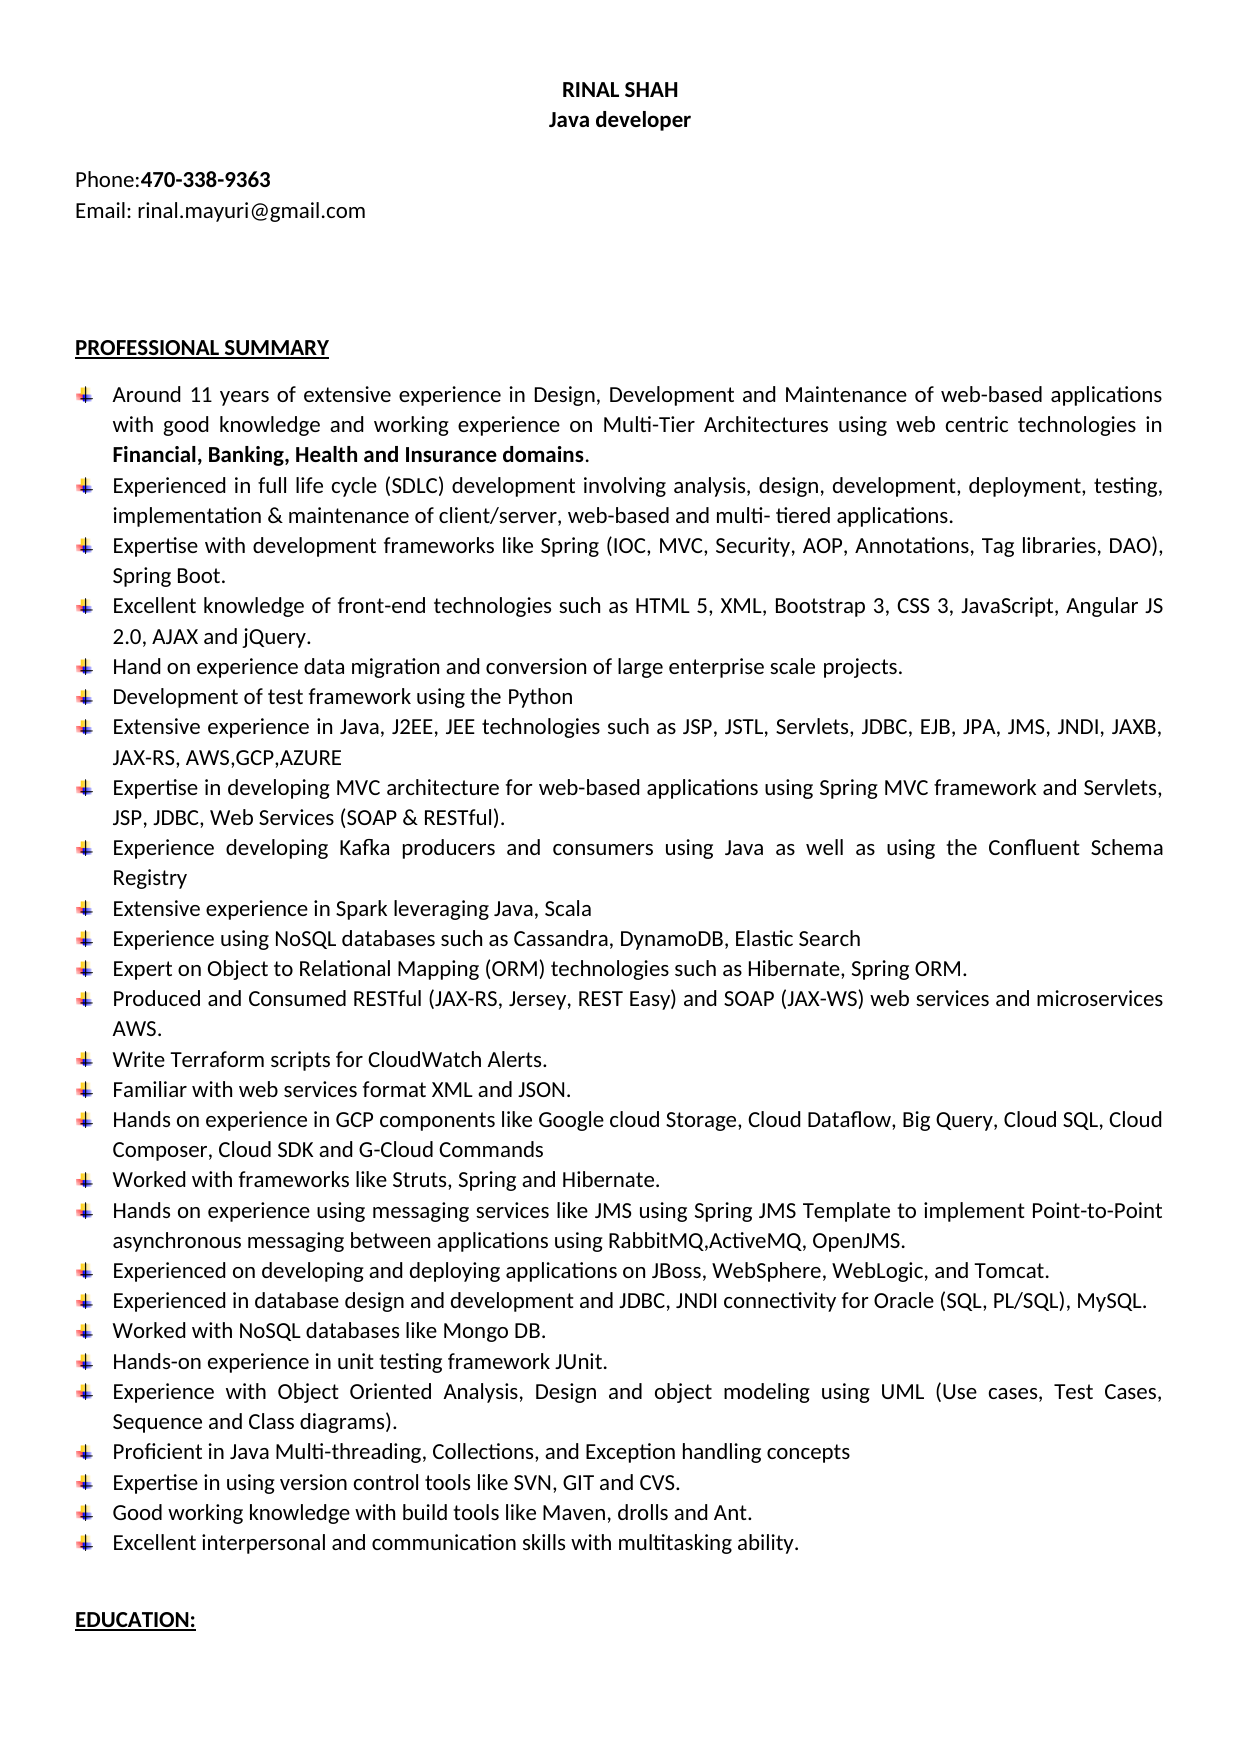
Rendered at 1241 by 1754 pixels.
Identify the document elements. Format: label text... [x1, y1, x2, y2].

list Expertise in developing MVC architecture for web-based applications using Spring MVC framework and Servlets, JSP, JDBC, Web Services (SOAP & RESTful). [75, 773, 1165, 831]
text Phone:470-338-9363 [75, 166, 1165, 194]
picture [76, 929, 93, 947]
list Hand on experience data migration and conversion of large enterprise scale projects. [75, 652, 1165, 680]
picture [76, 657, 93, 675]
list Hands-on experience in unit testing framework JUnit. [75, 1347, 1165, 1375]
list Expertise in using version control tools like SVN, GIT and CVS. [75, 1468, 1165, 1496]
list Worked with frameworks like Struts, Spring and Hibernate. [75, 1166, 1165, 1194]
list Experience developing Kafka producers and consumers using Java as well as using the Confluent Schema Registry [75, 833, 1165, 892]
picture [76, 385, 93, 403]
picture [76, 688, 93, 705]
picture [76, 476, 93, 494]
picture [76, 536, 93, 554]
picture [76, 1443, 93, 1460]
text PROFESSIONAL SUMMARY [75, 333, 1165, 361]
list Hands on experience using messaging services like JMS using Spring JMS Template to implement Point-to-Point asynchronous messaging between applications using RabbitMQ,ActiveMQ, OpenJMS. [75, 1196, 1165, 1254]
list Expertise with development frameworks like Spring (IOC, MVC, Security, AOP, Annotations, Tag libraries, DAO), Spring Boot. [75, 531, 1165, 589]
picture [76, 778, 93, 796]
picture [76, 718, 93, 735]
list Experience using NoSQL databases such as Cassandra, DynamoDB, Elastic Search [75, 924, 1165, 952]
list Familiar with web services format XML and JSON. [75, 1075, 1165, 1103]
list Good working knowledge with build tools like Maven, drolls and Ant. [75, 1498, 1165, 1526]
list Expert on Object to Relational Mapping (ORM) technologies such as Hibernate, Spring ORM. [75, 954, 1165, 982]
picture [76, 990, 93, 1007]
text Java developer [75, 105, 1165, 133]
list Experienced in database design and development and JDBC, JNDI connectivity for Oracle (SQL, PL/SQL), MySQL. [75, 1286, 1165, 1314]
list Produced and Consumed RESTful (JAX-RS, Jersey, REST Easy) and SOAP (JAX-WS) web services and microservices AWS. [75, 984, 1165, 1043]
picture [76, 1261, 93, 1279]
picture [76, 959, 93, 977]
picture [76, 1473, 93, 1490]
text RINAL SHAH [75, 75, 1165, 103]
list Excellent interpersonal and communication skills with multitasking ability. [75, 1528, 1165, 1556]
list Write Terraform scripts for CloudWatch Alerts. [75, 1045, 1165, 1073]
picture [76, 1201, 93, 1219]
picture [76, 1503, 93, 1521]
list Proficient in Java Multi-threading, Collections, and Exception handling concepts [75, 1437, 1165, 1466]
picture [76, 1171, 93, 1188]
picture [76, 1533, 93, 1551]
picture [76, 1292, 93, 1309]
list Excellent knowledge of front-end technologies such as HTML 5, XML, Bootstrap 3, CSS 3, JavaScript, Angular JS 2.0, AJAX and jQuery. [75, 592, 1165, 650]
picture [76, 597, 93, 614]
list Experienced in full life cycle (SDLC) development involving analysis, design, development, deployment, testing, implementation & maintenance of client/server, web-based and multi- tiered applications. [75, 471, 1165, 529]
list Experienced on developing and deploying applications on JBoss, WebSphere, WebLogic, and Tomcat. [75, 1256, 1165, 1284]
picture [76, 899, 93, 916]
picture [76, 1050, 93, 1067]
picture [76, 1322, 93, 1339]
list Extensive experience in Java, J2EE, JEE technologies such as JSP, JSTL, Servlets, JDBC, EJB, JPA, JMS, JNDI, JAXB, JAX-RS, AWS,GCP,AZURE [75, 712, 1165, 771]
list Experience with Object Oriented Analysis, Design and object modeling using UML (Use cases, Test Cases, Sequence and Class diagrams). [75, 1377, 1165, 1435]
picture [76, 839, 93, 856]
list Development of test framework using the Python [75, 682, 1165, 710]
text EDUCATION: [75, 1605, 1165, 1633]
picture [76, 1080, 93, 1098]
text Email: rinal.mayuri@gmail.com [75, 196, 1165, 224]
picture [76, 1110, 93, 1128]
picture [76, 1382, 93, 1400]
list Extensive experience in Spark leveraging Java, Scala [75, 894, 1165, 922]
list Around 11 years of extensive experience in Design, Development and Maintenance of web-based applications with good knowledge and working experience on Multi-Tier Architectures using web centric technologies in Financial, Banking, Health and Insurance domains. [75, 380, 1165, 469]
list Hands on experience in GCP components like Google cloud Storage, Cloud Dataflow, Big Query, Cloud SQL, Cloud Composer, Cloud SDK and G-Cloud Commands [75, 1105, 1165, 1163]
picture [76, 1352, 93, 1370]
list Worked with NoSQL databases like Mongo DB. [75, 1317, 1165, 1345]
